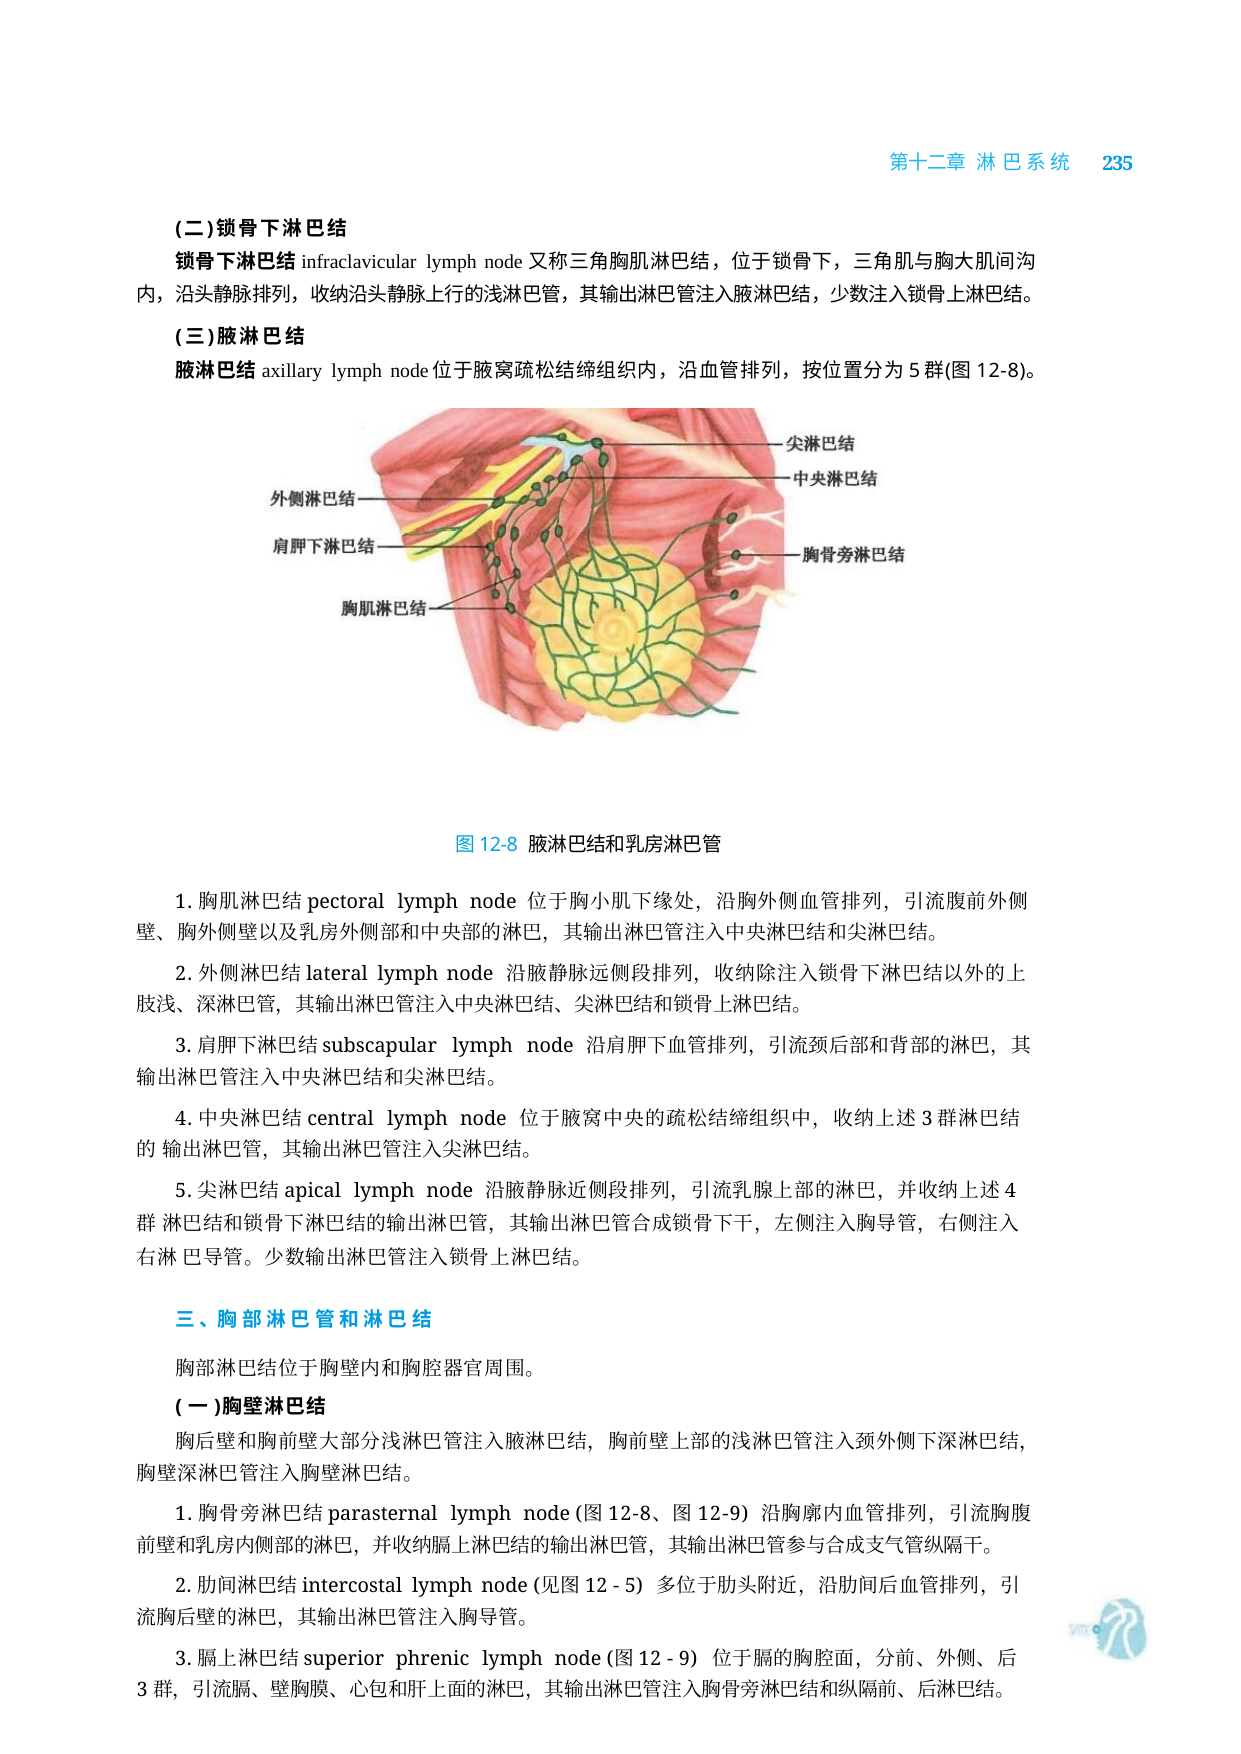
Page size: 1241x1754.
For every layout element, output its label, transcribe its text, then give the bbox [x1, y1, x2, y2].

text 3. 膈上淋巴结superior phrenic lymph node (图12 - 9) 位于膈的胸腔面，分前、外侧、后3 群，引流膈、壁胸膜、心包和肝上面的淋巴，其输出淋巴管注入胸骨旁淋巴结和纵隔前、后淋巴结。 [136, 1642, 1032, 1703]
text 图12-8 腋淋巴结和乳房淋巴管 [455, 831, 1151, 857]
text ( 一 )胸壁淋巴结 [175, 1392, 1151, 1419]
text 锁骨下淋巴结infraclavicular lymph node 又称三角胸肌淋巴结，位于锁骨下，三角肌与胸大肌间沟 内，沿头静脉排列，收纳沿头静脉上行的浅淋巴管，其输出淋巴管注入腋淋巴结，少数注入锁骨上淋巴结。 [136, 246, 1042, 307]
picture [1060, 1590, 1152, 1663]
picture [256, 408, 907, 732]
text 4. 中央淋巴结central lymph node 位于腋窝中央的疏松结缔组织中，收纳上述3群淋巴结的 输出淋巴管，其输出淋巴管注入尖淋巴结。 [136, 1102, 1033, 1162]
text 1. 胸肌淋巴结pectoral lymph node 位于胸小肌下缘处，沿胸外侧血管排列，引流腹前外侧 壁、胸外侧壁以及乳房外侧部和中央部的淋巴，其输出淋巴管注入中央淋巴结和尖淋巴结。 [136, 885, 1033, 945]
text 三 、胸 部 淋 巴 管 和 淋 巴 结 [175, 1305, 1151, 1331]
text 胸后壁和胸前壁大部分浅淋巴管注入腋淋巴结，胸前壁上部的浅淋巴管注入颈外侧下深淋巴结， 胸壁深淋巴管注入胸壁淋巴结。 [136, 1426, 1040, 1486]
picture [459, 848, 471, 852]
text 第十二章 淋 巴 系 统 235 [136, 147, 1134, 175]
text 2. 肋间淋巴结intercostal lymph node (见图12 - 5) 多位于肋头附近，沿肋间后血管排列，引 流胸后壁的淋巴，其输出淋巴管注入胸导管。 [136, 1570, 1033, 1630]
text 2. 外侧淋巴结lateral lymph node 沿腋静脉远侧段排列，收纳除注入锁骨下淋巴结以外的上 肢浅、深淋巴管，其输出淋巴管注入中央淋巴结、尖淋巴结和锁骨上淋巴结。 [136, 958, 1033, 1017]
text (三)腋淋巴结 [175, 323, 1151, 349]
text 5. 尖淋巴结apical lymph node 沿腋静脉近侧段排列，引流乳腺上部的淋巴，并收纳上述4群 淋巴结和锁骨下淋巴结的输出淋巴管，其输出淋巴管合成锁骨下干，左侧注入胸导管，右侧注入右淋 巴导管。少数输出淋巴管注入锁骨上淋巴结。 [136, 1174, 1035, 1270]
text 腋淋巴结 axillary lymph node位于腋窝疏松结缔组织内，沿血管排列，按位置分为5群(图12-8)。 [175, 358, 1151, 383]
picture [459, 835, 471, 840]
text (二)锁骨下淋巴结 [175, 214, 1151, 241]
text 胸部淋巴结位于胸壁内和胸腔器官周围。 [175, 1355, 1151, 1381]
text 1. 胸骨旁淋巴结parasternal lymph node (图12-8、图12-9) 沿胸廓内血管排列，引流胸腹 前壁和乳房内侧部的淋巴，并收纳膈上淋巴结的输出淋巴管，其输出淋巴管参与合成支气管纵隔干。 [136, 1498, 1033, 1558]
text 3. 肩胛下淋巴结subscapular lymph node 沿肩胛下血管排列，引流颈后部和背部的淋巴，其 输出淋巴管注入中央淋巴结和尖淋巴结。 [136, 1030, 1033, 1090]
